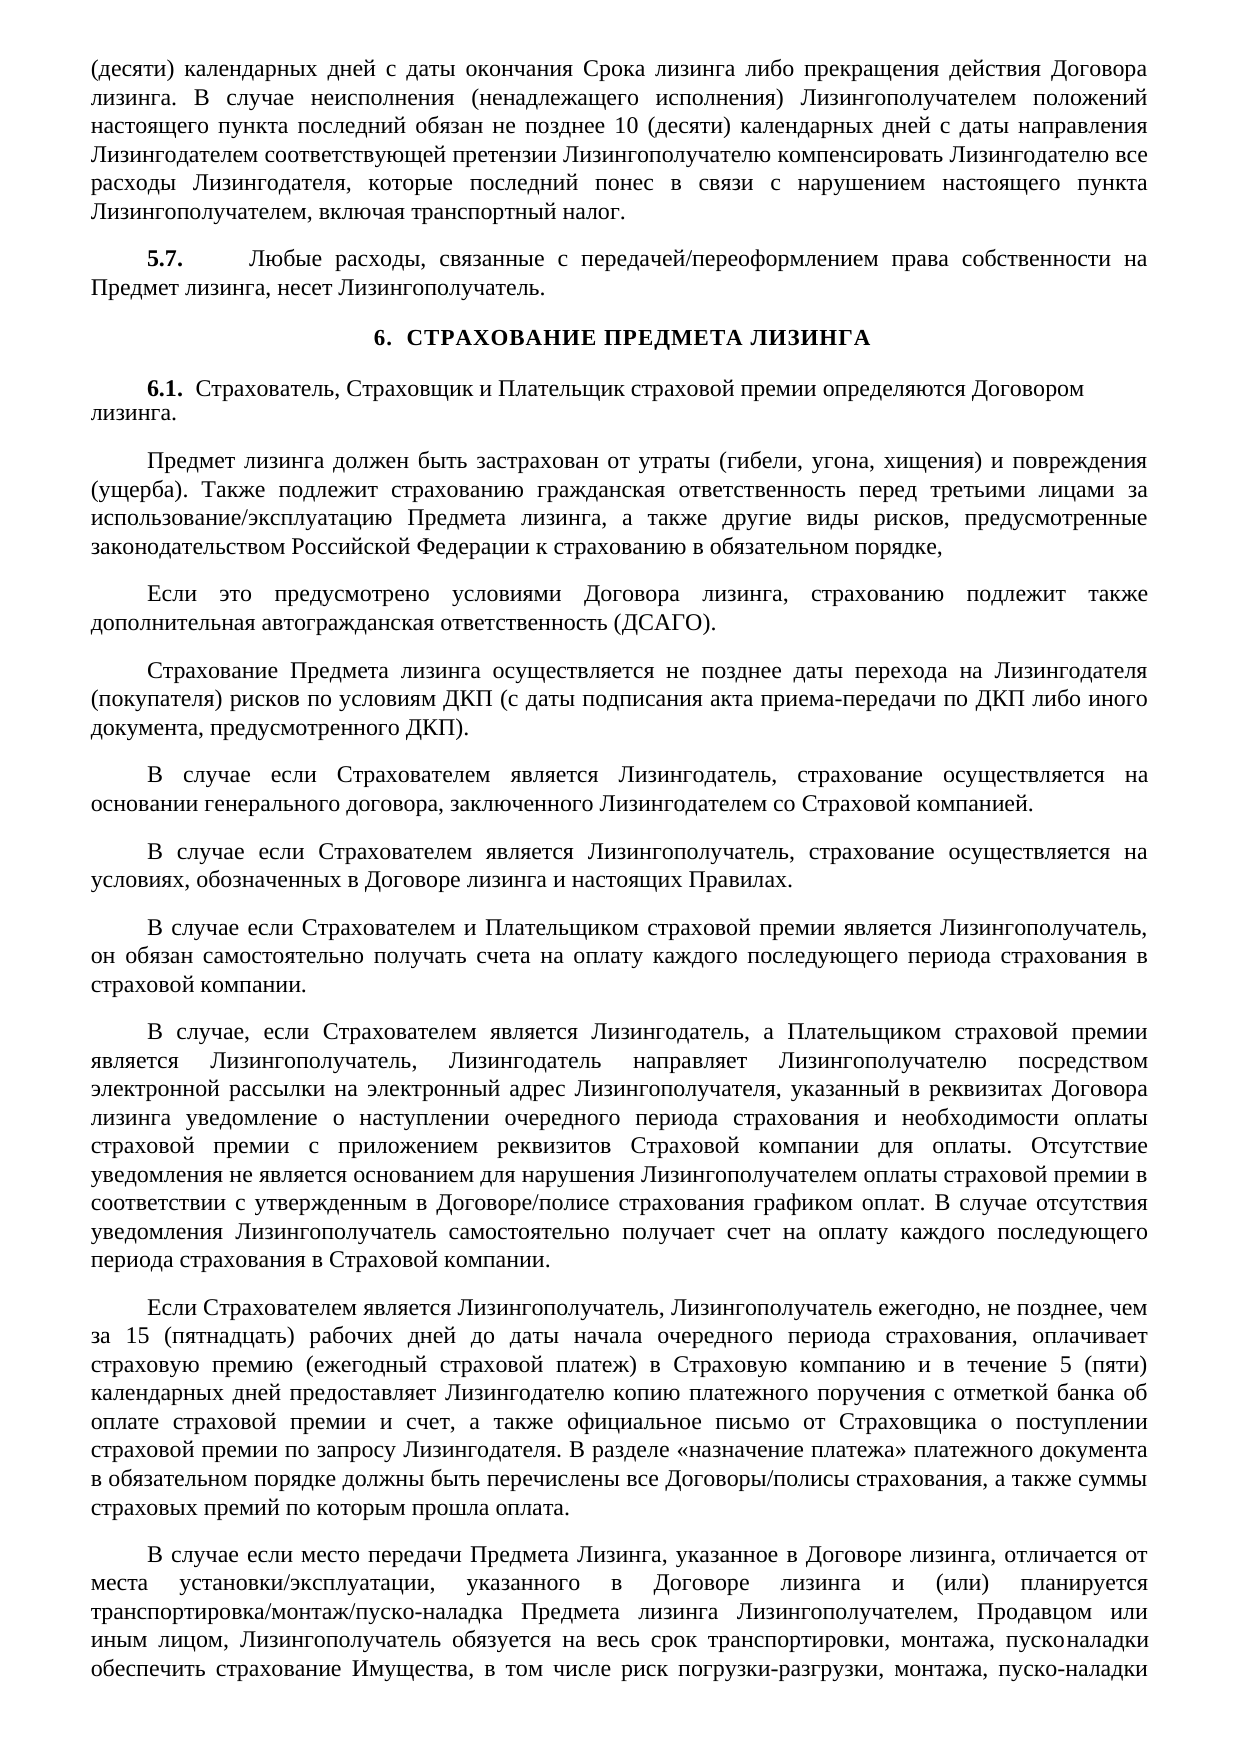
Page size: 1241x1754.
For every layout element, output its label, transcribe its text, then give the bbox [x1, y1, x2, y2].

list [91, 54, 1149, 225]
text В случае, если Страхователем является Лизингодатель, а Плательщиком страховой премии является Лизингополучатель, Лизингодатель направляет Лизингополучателю посредством электронной рассылки на электронный адрес Лизингополучателя, указанный в реквизитах Договора лизинга уведомление о наступлении очередного периода страхования и необходимости оплаты страховой премии с приложением реквизитов Страховой компании для оплаты. Отсутствие уведомления не является основанием для нарушения Лизингополучателем оплаты страховой премии в соответствии с утвержденным в Договоре/полисе страхования графиком оплат. В случае отсутствия уведомления Лизингополучатель самостоятельно получает счет на оплату каждого последующего периода страхования в Страховой компании. [91, 1017, 1149, 1274]
list Любые расходы, связанные с передачей/переоформлением права собственности на Предмет лизинга, несет Лизингополучатель. [91, 244, 1149, 301]
text Если это предусмотрено условиями Договора лизинга, страхованию подлежит также дополнительная автогражданская ответственность (ДСАГО). [91, 578, 1149, 636]
text В случае если Страхователем является Лизингодатель, страхование осуществляется на основании генерального договора, заключенного Лизингодателем со Страховой компанией. [91, 759, 1149, 817]
list Страхователь, Страховщик и Плательщик страховой премии определяются Договором [91, 377, 1151, 401]
text Если Страхователем является Лизингополучатель, Лизингополучатель ежегодно, не позднее, чем за 15 (пятнадцать) рабочих дней до даты начала очередного периода страхования, оплачивает страховую премию (ежегодный страховой платеж) в Страховую компанию и в течение 5 (пяти) календарных дней предоставляет Лизингодателю копию платежного поручения с отметкой банка об оплате страховой премии и счет, а также официальное письмо от Страховщика о поступлении страховой премии по запросу Лизингодателя. В разделе «назначение платежа» платежного документа в обязательном порядке должны быть перечислены все Договоры/полисы страхования, а также суммы страховых премий по которым прошла оплата. [91, 1292, 1149, 1521]
text лизинга. [91, 401, 1151, 425]
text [91, 1539, 1149, 1682]
text Страхование Предмета лизинга осуществляется не позднее даты перехода на Лизингодателя (покупателя) рисков по условиям ДКП (с даты подписания акта приема-передачи по ДКП либо иного документа, предусмотренного ДКП). [91, 656, 1149, 741]
text В случае если Страхователем является Лизингополучатель, страхование осуществляется на условиях, обозначенных в Договоре лизинга и настоящих Правилах. [91, 837, 1149, 894]
text В случае если Страхователем и Плательщиком страховой премии является Лизингополучатель, он обязан самостоятельно получать счета на оплату каждого последующего периода страхования в страховой компании. [91, 912, 1149, 998]
list СТРАХОВАНИЕ ПРЕДМЕТА ЛИЗИНГА [374, 324, 1151, 351]
text Предмет лизинга должен быть застрахован от утраты (гибели, угона, хищения) и повреждения (ущерба). Также подлежит страхованию гражданская ответственность перед третьими лицами за использование/эксплуатацию Предмета лизинга, а также другие виды рисков, предусмотренные законодательством Российской Федерации к страхованию в обязательном порядке, [91, 446, 1149, 560]
